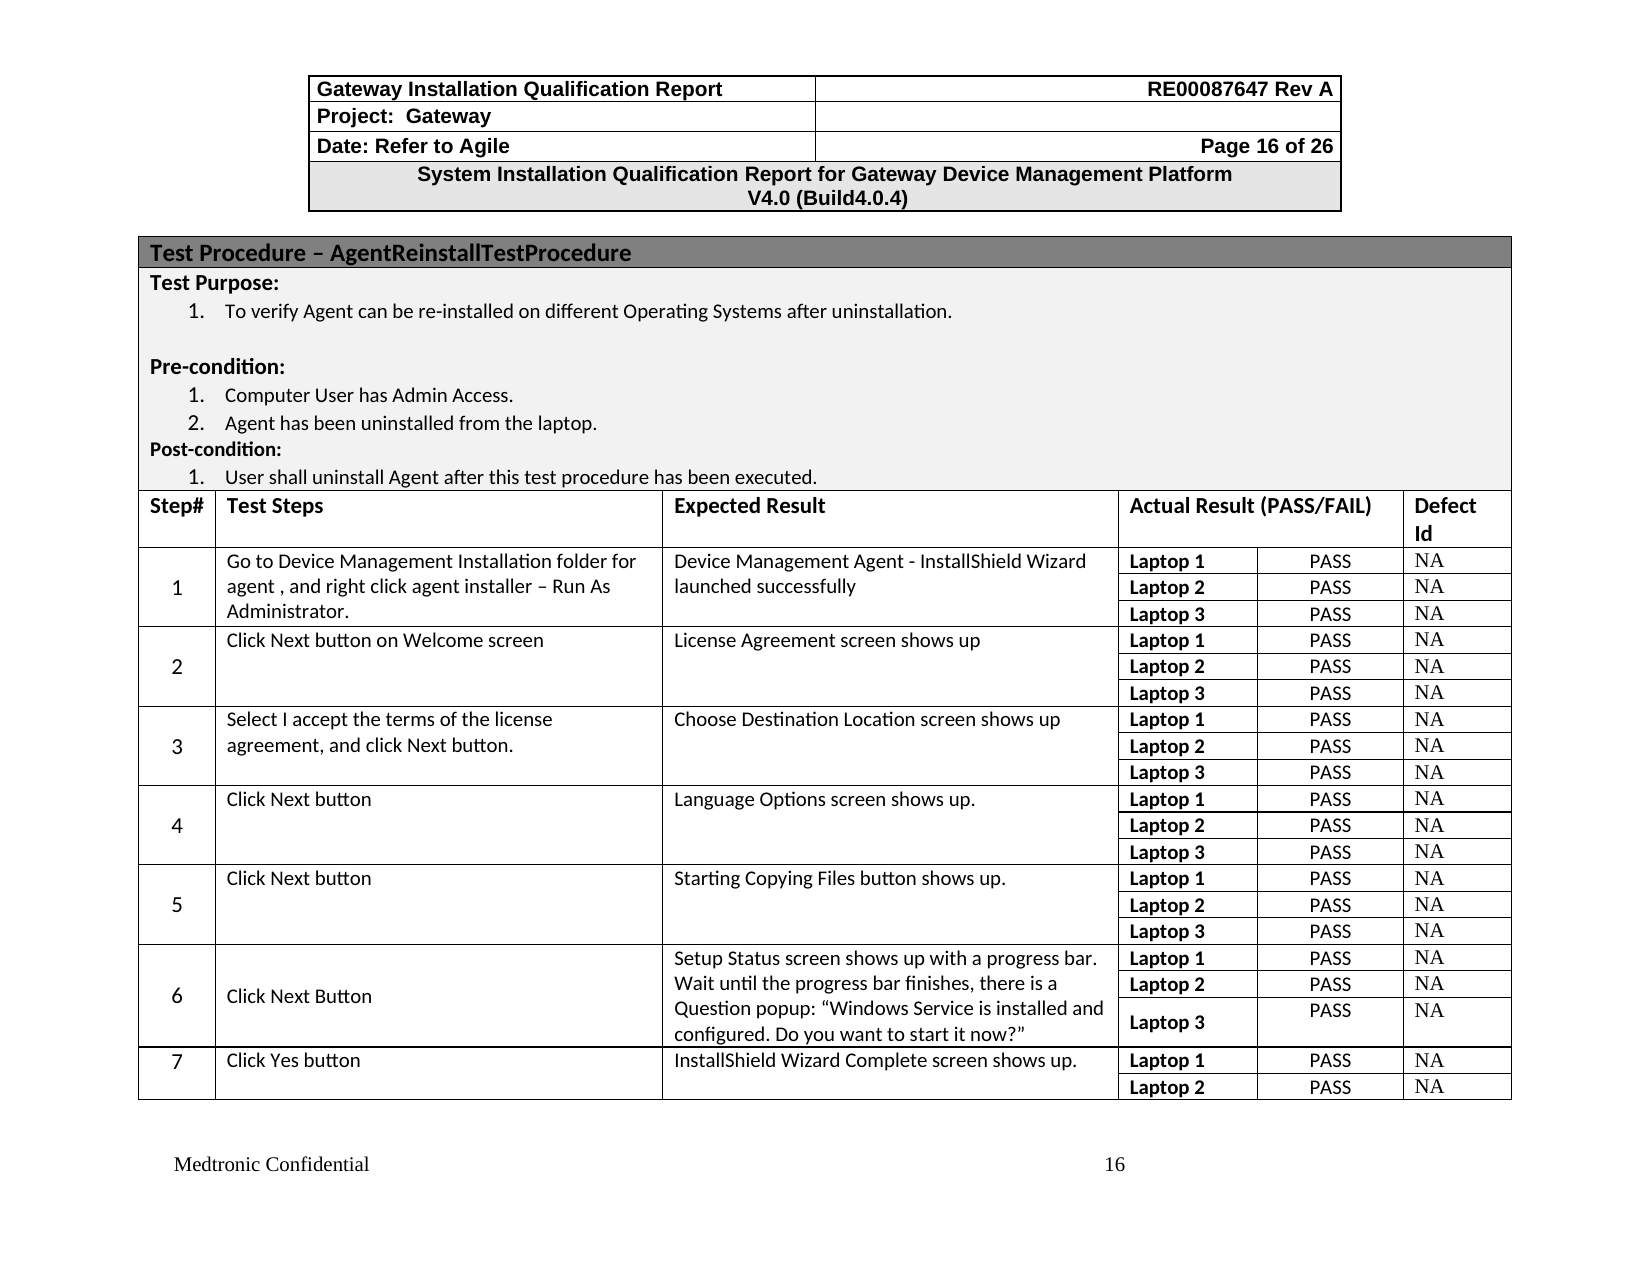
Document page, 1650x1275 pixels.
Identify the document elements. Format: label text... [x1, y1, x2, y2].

table_cell NA [1404, 892, 1511, 917]
table_cell Actual Result (PASS/FAIL) [1119, 491, 1403, 547]
table_cell NA [1404, 786, 1511, 811]
table_cell Laptop 2 [1119, 1074, 1257, 1099]
table_cell 2 [139, 627, 215, 706]
table_cell PASS [1258, 786, 1403, 811]
table_cell Click Next Button [216, 945, 662, 1046]
table_cell NA [1404, 1074, 1511, 1099]
table_cell NA [1404, 680, 1511, 706]
table_cell Laptop 2 [1119, 813, 1257, 838]
table_cell 3 [139, 707, 215, 785]
table_cell NA [1404, 707, 1511, 732]
table_cell PASS [1258, 601, 1403, 626]
table_cell PASS [1258, 733, 1403, 758]
table_cell Setup Status screen shows up with a progress bar. Wait until the progress bar finishes, there is a Question popup: “Windows Service is installed and configured. Do you want to start it now?” [663, 945, 1118, 1046]
table_cell NA [1404, 813, 1511, 838]
table_cell Expected Result [663, 491, 1118, 547]
table_cell NA [1404, 574, 1511, 600]
table_cell PASS [1258, 998, 1403, 1046]
table_cell 1 [139, 548, 215, 626]
table_cell InstallShield Wizard Complete screen shows up. [663, 1048, 1118, 1099]
table_cell NA [1404, 998, 1511, 1046]
table_cell Laptop 3 [1119, 601, 1257, 626]
table_cell Go to Device Management Installation folder for agent , and right click agent installer – Run As Administrator. [216, 548, 662, 626]
table_cell Language Options screen shows up. [663, 786, 1118, 864]
table_cell Laptop 1 [1119, 1048, 1257, 1073]
table_cell Laptop 2 [1119, 892, 1257, 917]
table_cell Laptop 3 [1119, 760, 1257, 785]
table_cell Laptop 3 [1119, 918, 1257, 944]
table_cell License Agreement screen shows up [663, 627, 1118, 706]
table_cell Click Next button [216, 865, 662, 944]
table_cell Starting Copying Files button shows up. [663, 865, 1118, 944]
table_cell PASS [1258, 1048, 1403, 1073]
table_cell PASS [1258, 1074, 1403, 1099]
table_cell PASS [1258, 574, 1403, 600]
table_cell Laptop 1 [1119, 786, 1257, 811]
table_cell Laptop 2 [1119, 654, 1257, 679]
table_cell Step# [139, 491, 215, 547]
table_cell PASS [1258, 865, 1403, 891]
table_cell PASS [1258, 707, 1403, 732]
table_cell Laptop 3 [1119, 998, 1257, 1046]
table_cell NA [1404, 945, 1511, 970]
table_cell PASS [1258, 627, 1403, 653]
table_cell Laptop 3 [1119, 839, 1257, 864]
table_cell NA [1404, 865, 1511, 891]
table_cell NA [1404, 760, 1511, 785]
table_cell Defect Id [1404, 491, 1511, 547]
table_cell Laptop 3 [1119, 680, 1257, 706]
table_cell Click Yes button [216, 1048, 662, 1099]
table_cell NA [1404, 918, 1511, 944]
table_cell PASS [1258, 813, 1403, 838]
table_cell NA [1404, 971, 1511, 997]
table_cell PASS [1258, 892, 1403, 917]
table_cell Laptop 1 [1119, 548, 1257, 573]
table_cell Laptop 1 [1119, 865, 1257, 891]
table_cell Test Purpose: To verify Agent can be re-installed on different Operating Systems after uninstallation. Pre-condition: Computer User has Admin Access. Agent has been uninstalled from the laptop. Post-condition: User shall uninstall Agent after this test procedure has been executed. [139, 268, 1511, 490]
table_cell NA [1404, 654, 1511, 679]
table_cell PASS [1258, 971, 1403, 997]
table_cell PASS [1258, 760, 1403, 785]
table_cell Device Management Agent - InstallShield Wizard launched successfully [663, 548, 1118, 626]
table_cell PASS [1258, 839, 1403, 864]
table_cell PASS [1258, 680, 1403, 706]
table_cell 5 [139, 865, 215, 944]
table_cell PASS [1258, 918, 1403, 944]
table_cell Laptop 1 [1119, 627, 1257, 653]
table_cell NA [1404, 548, 1511, 573]
table_cell NA [1404, 601, 1511, 626]
table_cell PASS [1258, 945, 1403, 970]
table_cell Choose Destination Location screen shows up [663, 707, 1118, 785]
table_cell Laptop 2 [1119, 574, 1257, 600]
table_cell Click Next button on Welcome screen [216, 627, 662, 706]
table_header Test Procedure – AgentReinstallTestProcedure [139, 237, 1511, 267]
table_cell 4 [139, 786, 215, 864]
table_cell PASS [1258, 654, 1403, 679]
table_cell Laptop 1 [1119, 945, 1257, 970]
table_cell Laptop 1 [1119, 707, 1257, 732]
table_cell NA [1404, 839, 1511, 864]
table_cell Laptop 2 [1119, 971, 1257, 997]
table_cell NA [1404, 1048, 1511, 1073]
table_cell NA [1404, 627, 1511, 653]
table_cell 7 [139, 1048, 215, 1099]
table_cell NA [1404, 733, 1511, 758]
table_cell Click Next button [216, 786, 662, 864]
table_cell Laptop 2 [1119, 733, 1257, 758]
table_cell 6 [139, 945, 215, 1046]
table_cell Test Steps [216, 491, 662, 547]
table_cell Select I accept the terms of the license agreement, and click Next button. [216, 707, 662, 785]
table_cell PASS [1258, 548, 1403, 573]
